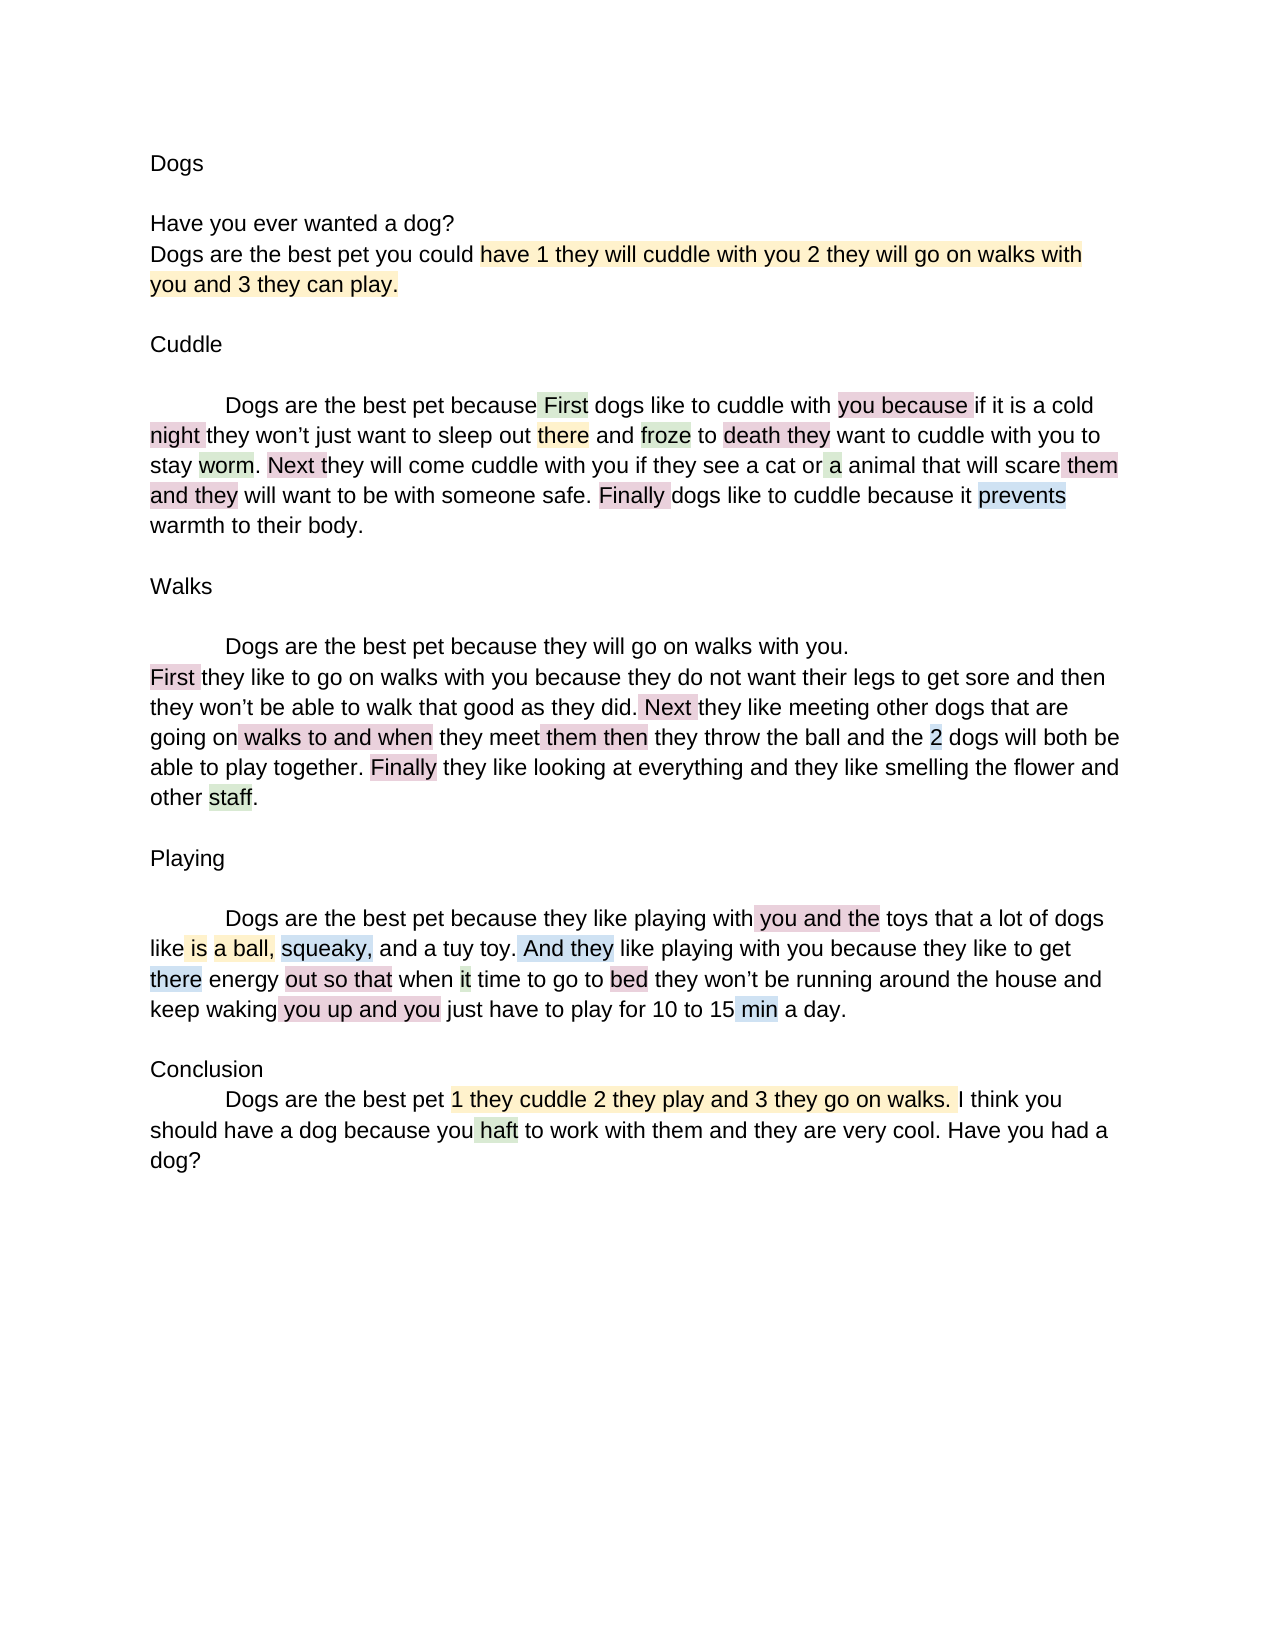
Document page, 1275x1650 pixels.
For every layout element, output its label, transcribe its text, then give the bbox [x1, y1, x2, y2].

text Walks [150, 573, 1125, 599]
text Conclusion [150, 1056, 1125, 1083]
text Dogs are the best pet 1 they cuddle 2 they play and 3 they go on walks. I think you should have a dog because you haft to work with them and they are very cool. Have you had a dog? [150, 1086, 1125, 1173]
text Dogs are the best pet because they will go on walks with you. [150, 633, 1125, 660]
text Cuddle [150, 331, 1125, 358]
text First they like to go on walks with you because they do not want their legs to get sore and then they won’t be able to walk that good as they did. Next they like meeting other dogs that are going on walks to and when they meet them then they throw the ball and the 2 dogs will both be able to play together. Finally they like looking at everything and they like smelling the flower and other staff. [150, 663, 1125, 811]
text Dogs are the best pet because they like playing with you and the toys that a lot of dogs like is a ball, squeaky, and a tuy toy. And they like playing with you because they like to get there energy out so that when it time to go to bed they won’t be running around the house and keep waking you up and you just have to play for 10 to 15 min a day. [150, 905, 1125, 1022]
text Dogs are the best pet you could have 1 they will cuddle with you 2 they will go on walks with you and 3 they can play. [150, 241, 1125, 297]
text Have you ever wanted a dog? [150, 210, 1125, 237]
text Playing [150, 845, 1125, 871]
text Dogs are the best pet because First dogs like to cuddle with you because if it is a cold night they won’t just want to sleep out there and froze to death they want to cuddle with you to stay worm. Next they will come cuddle with you if they see a cat or a animal that will scare them and they will want to be with someone safe. Finally dogs like to cuddle because it prevents warmth to their body. [150, 392, 1125, 539]
text Dogs [150, 150, 1125, 176]
